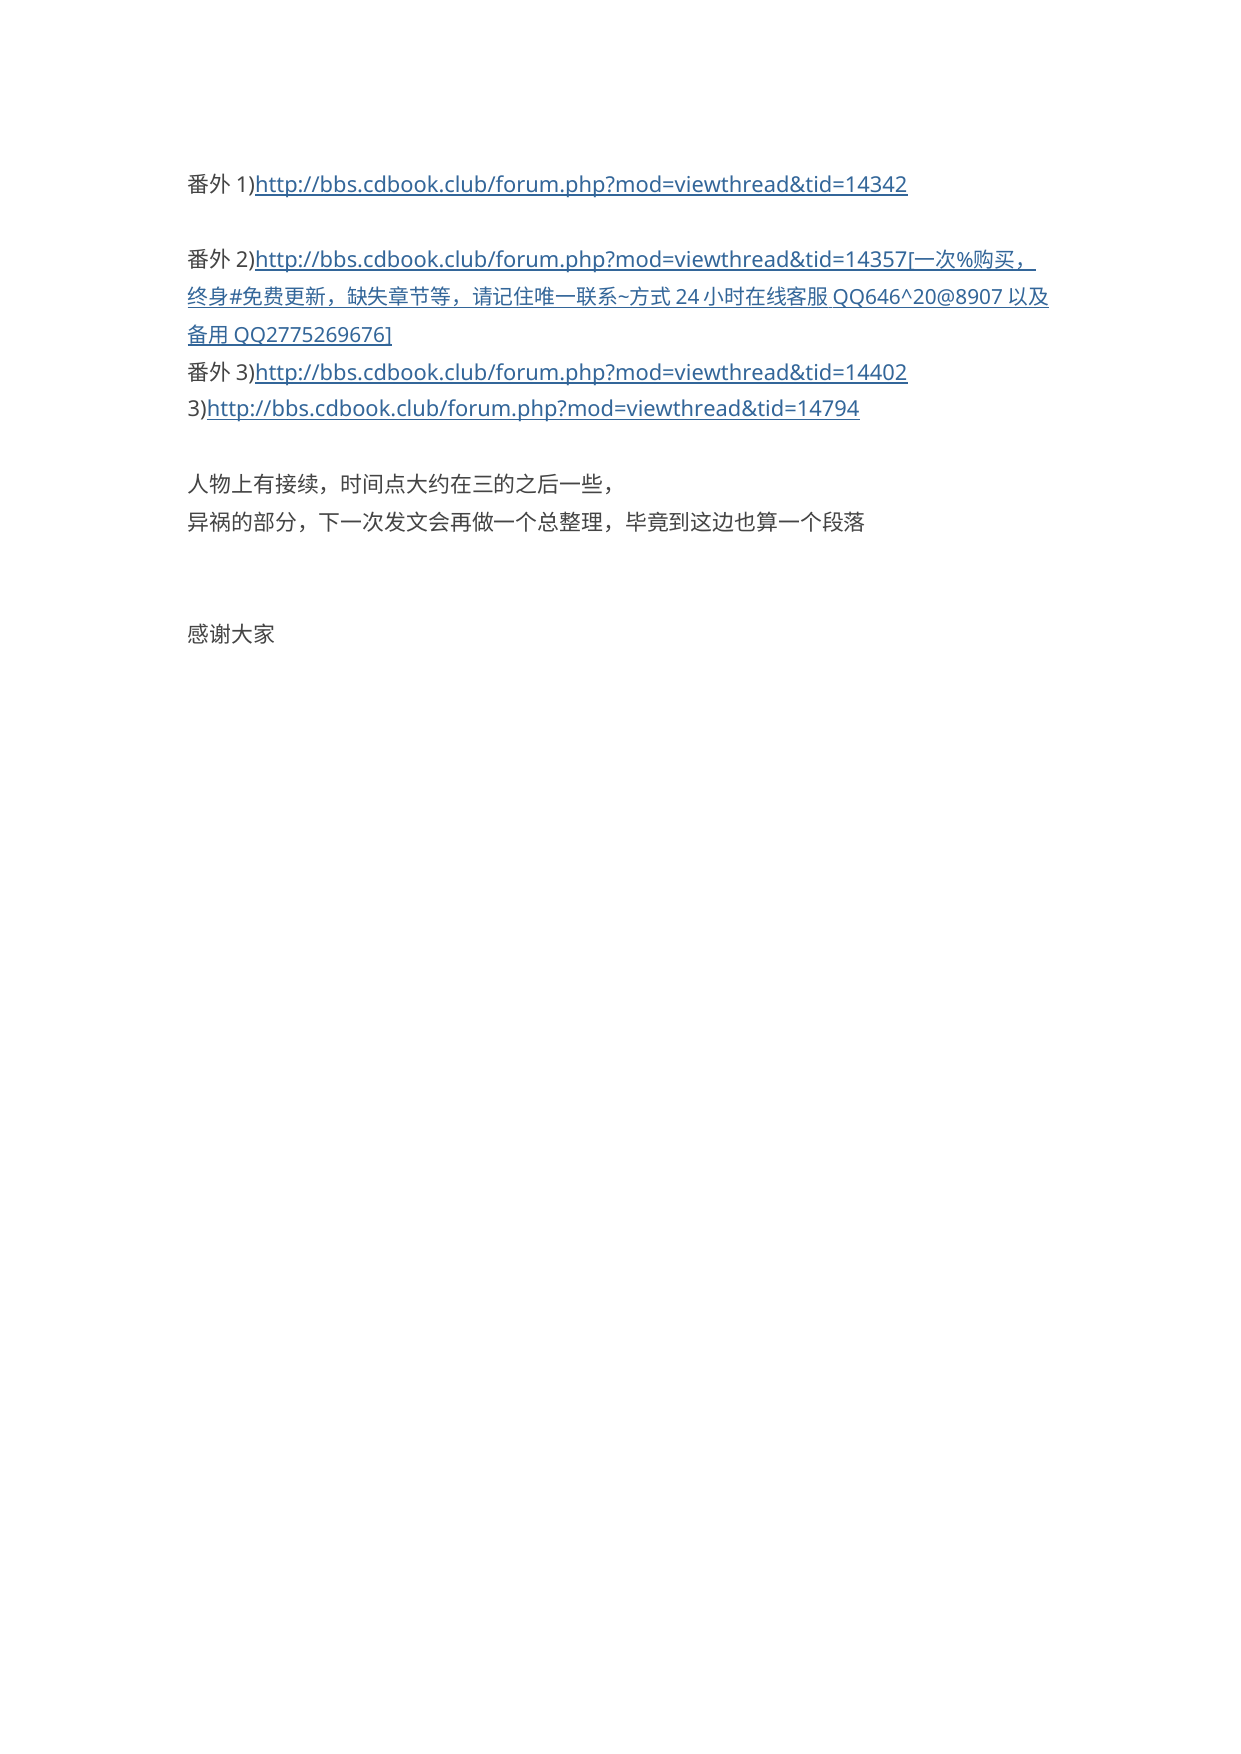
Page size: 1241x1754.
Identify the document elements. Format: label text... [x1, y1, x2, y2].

text 番外3)http://bbs.cdbook.club/forum.php?mod=viewthread&tid=14402 [187, 352, 1053, 389]
text 人物上有接续，时间点大约在三的之后一些， [187, 464, 1053, 502]
text 异祸的部分，下一次发文会再做一个总整理，毕竟到这边也算一个段落. L' M. z6 O: h6 @[一次购^买，终身免费更新，缺失章节等，请记住唯一联系方式24小时在线客服QQ6462@0&89*07以~及备用QQ2775269676] [187, 502, 1053, 614]
text 3)http://bbs.cdbook.club/forum.php?mod=viewthread&tid=14794" C) u- G4 y( B9 Q [187, 389, 1053, 427]
text 番外2)http://bbs.cdbook.club/forum.php?mod=viewthread&tid=14357[一次%购买，终身#免费更新，缺失章节等，请记住唯一联系~方式24小时在线客服QQ646^20@8907以及备用QQ2775269676] [187, 239, 1053, 352]
text 番外1)http://bbs.cdbook.club/forum.php?mod=viewthread&tid=14342* O9 B* D: ^! \) {: C" ~ g. V; T [187, 164, 1053, 239]
text 感谢大家 [187, 614, 1053, 652]
